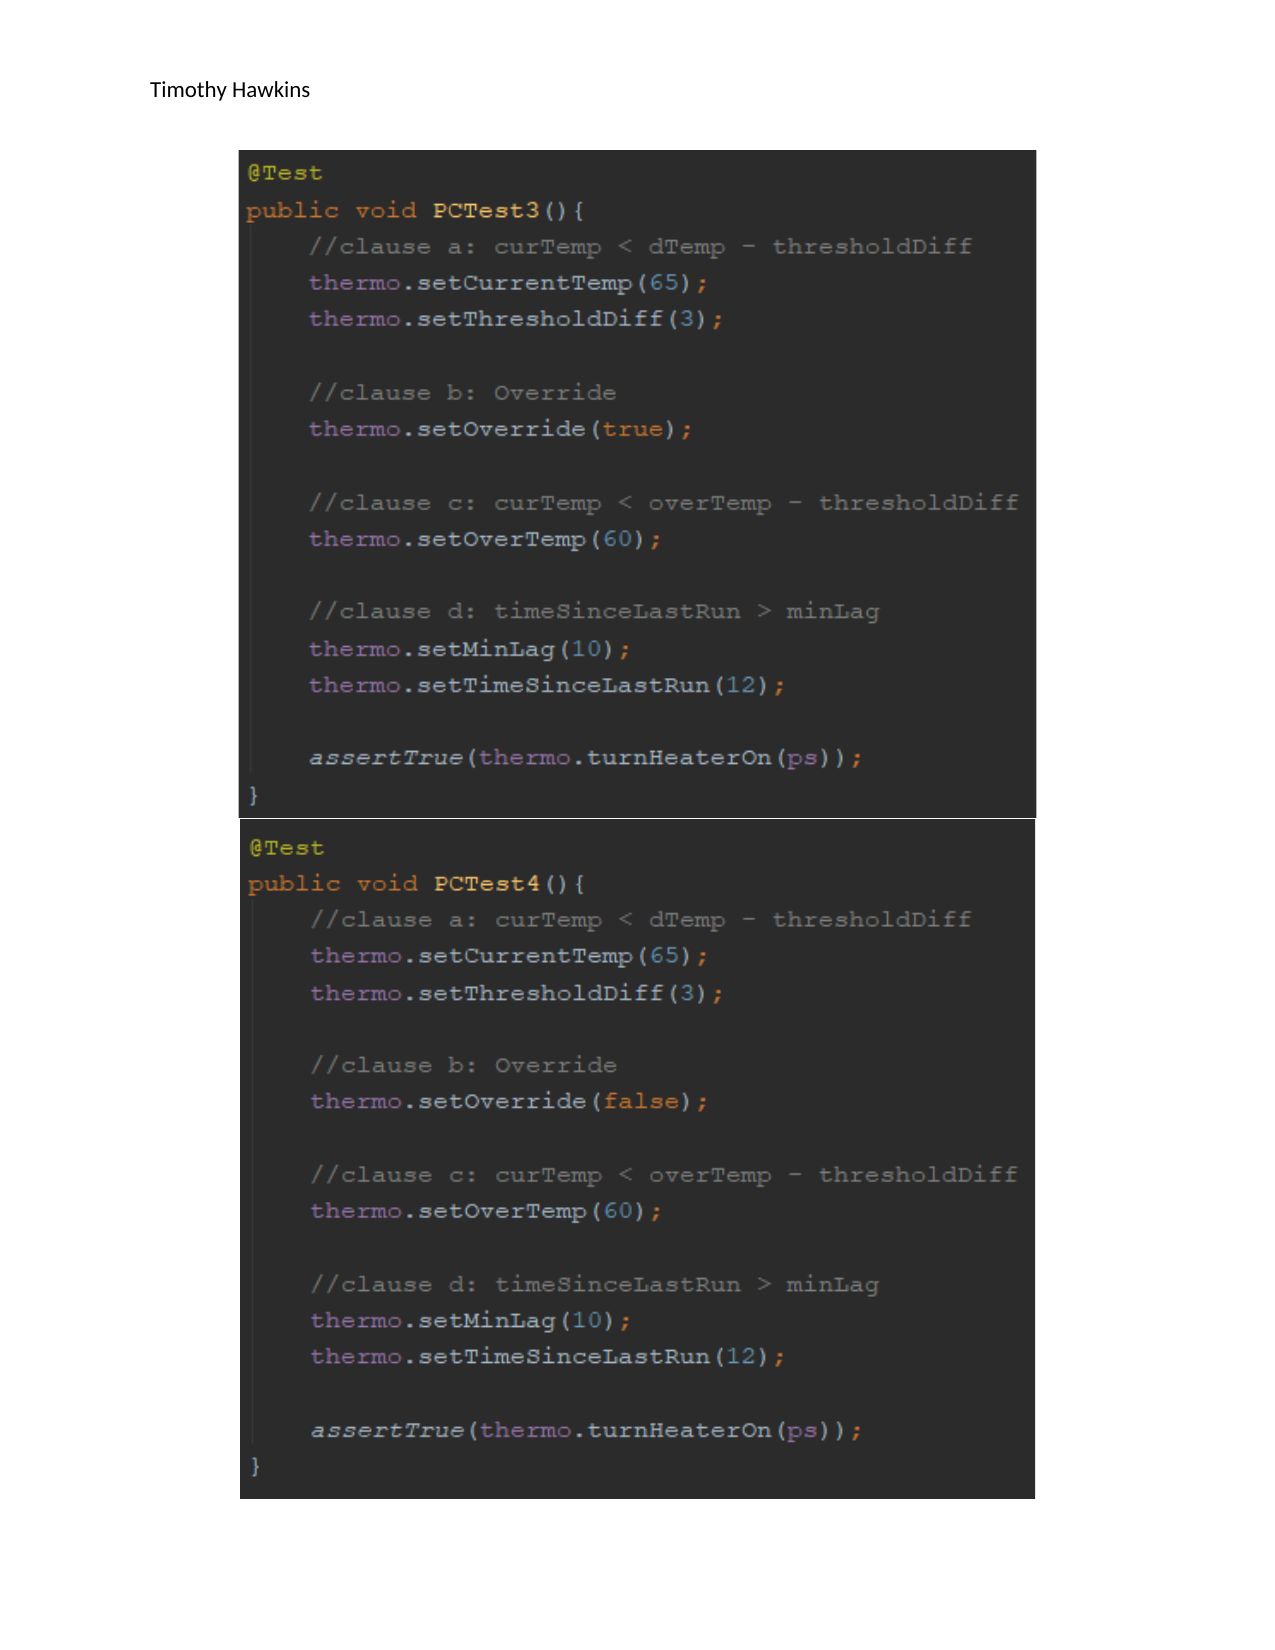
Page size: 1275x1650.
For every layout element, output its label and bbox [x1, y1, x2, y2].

picture [240, 819, 1035, 1499]
picture [238, 150, 1037, 818]
